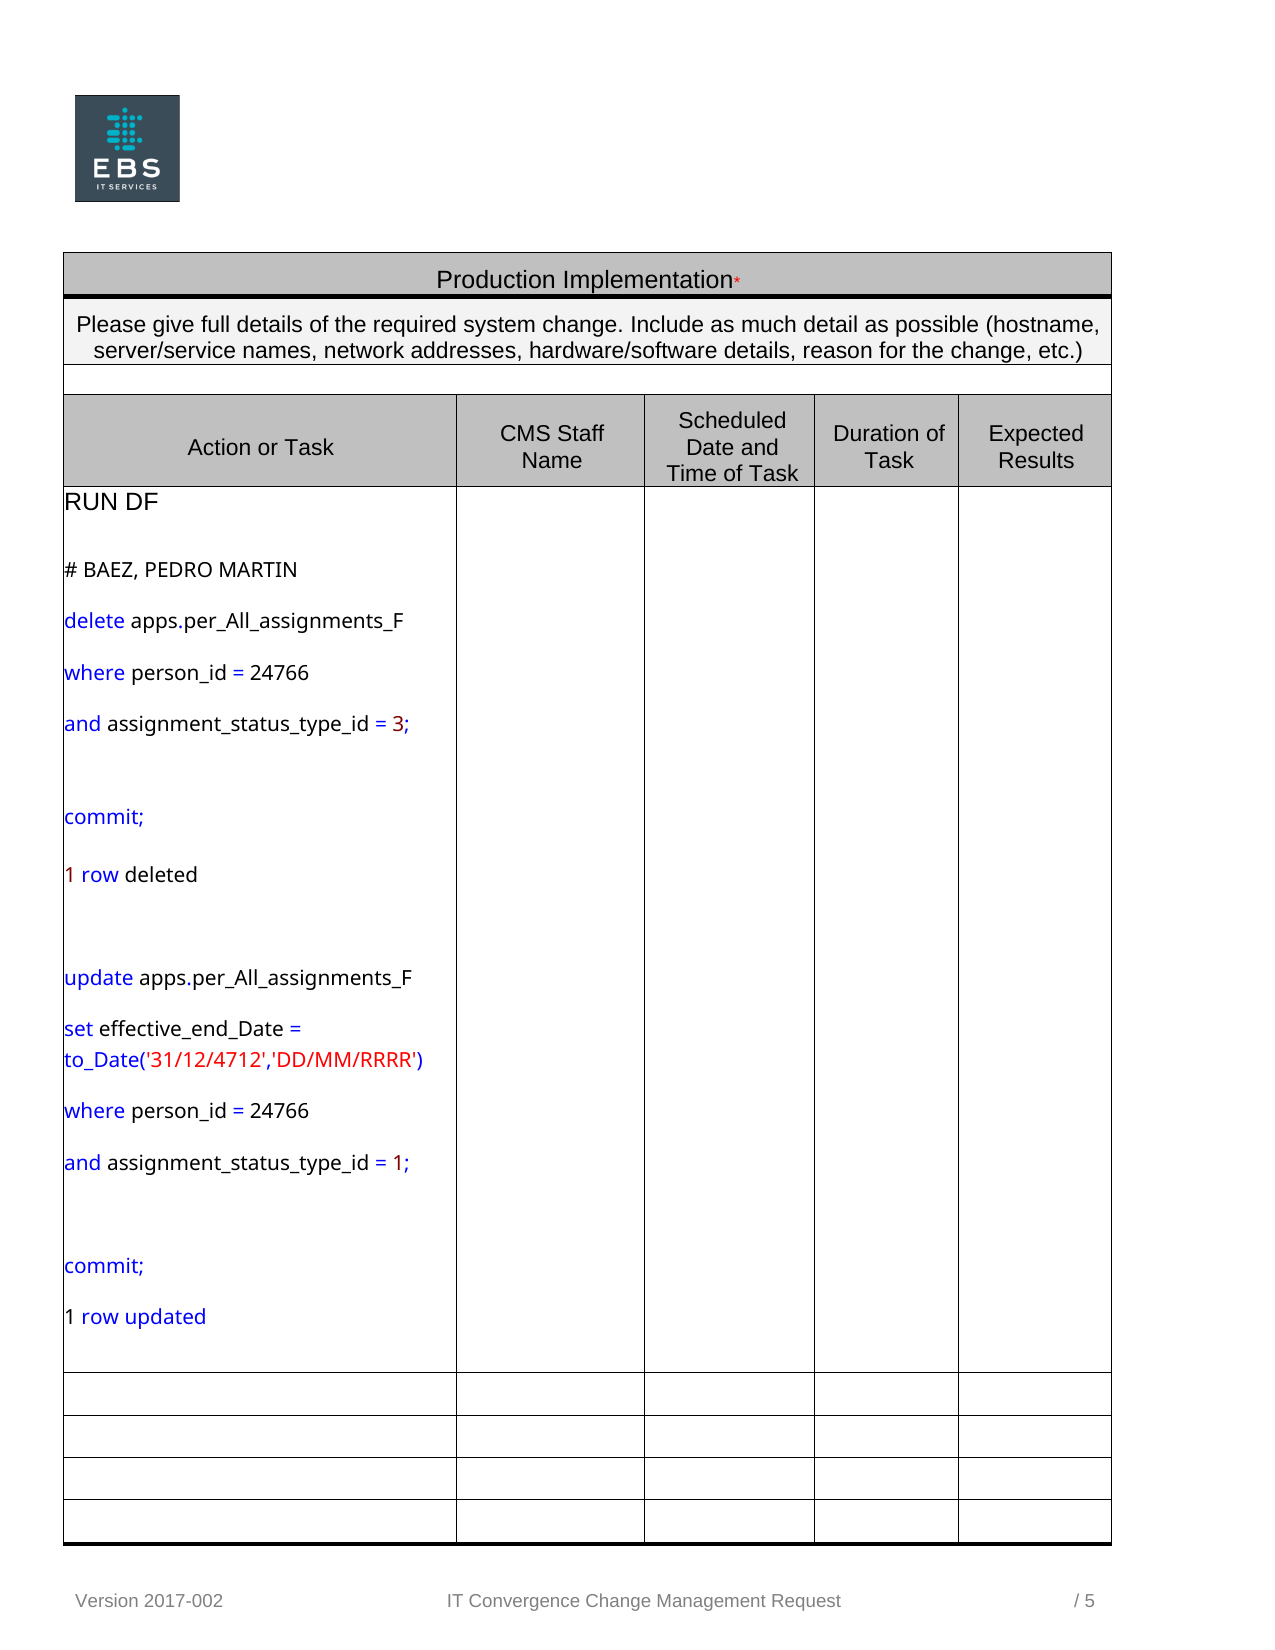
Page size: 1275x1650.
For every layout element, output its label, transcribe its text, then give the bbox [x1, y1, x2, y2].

table_cell Expected Results [959, 395, 1111, 486]
table_cell [815, 1458, 958, 1499]
table_cell Duration of Task [815, 395, 958, 486]
table_cell [815, 1416, 958, 1457]
table_cell [815, 1500, 958, 1541]
table_cell [815, 487, 958, 1372]
table_cell [457, 1373, 644, 1414]
table_cell [815, 1373, 958, 1414]
table_cell [64, 1500, 456, 1541]
table_cell [645, 1458, 814, 1499]
table_cell CMS Staff Name [457, 395, 644, 486]
table_cell [959, 1500, 1111, 1541]
table_cell Please give full details of the required system change. Include as much detail as possible (hostname, server/service names, network addresses, hardware/software details, reason for the change, etc.) [64, 299, 1111, 364]
table_cell [64, 1373, 456, 1414]
table_cell [645, 487, 814, 1372]
table_cell [64, 1416, 456, 1457]
table_cell [645, 1373, 814, 1414]
table_cell [959, 1416, 1111, 1457]
picture [75, 95, 180, 202]
table_cell [959, 1373, 1111, 1414]
table_cell [457, 1458, 644, 1499]
table_cell [64, 1458, 456, 1499]
table_cell [457, 1500, 644, 1541]
table_cell [457, 487, 644, 1372]
table_cell [959, 1458, 1111, 1499]
table_cell [64, 365, 456, 394]
table_cell [959, 487, 1111, 1372]
table_header Production Implementation* [64, 253, 1111, 294]
table_cell [645, 1416, 814, 1457]
table_cell Action or Task [64, 395, 456, 486]
table_cell [457, 1416, 644, 1457]
table_cell RUN DF # BAEZ, PEDRO MARTIN delete apps.per_All_assignments_F where person_id = 24766 and assignment_status_type_id = 3; commit; 1 row deleted update apps.per_All_assignments_F set effective_end_Date = to_Date('31/12/4712','DD/MM/RRRR') where person_id = 24766 and assignment_status_type_id = 1; commit; 1 row updated [64, 487, 456, 1372]
table_cell [959, 365, 1111, 394]
table_cell Scheduled Date and Time of Task [645, 395, 814, 486]
table_cell [645, 1500, 814, 1541]
